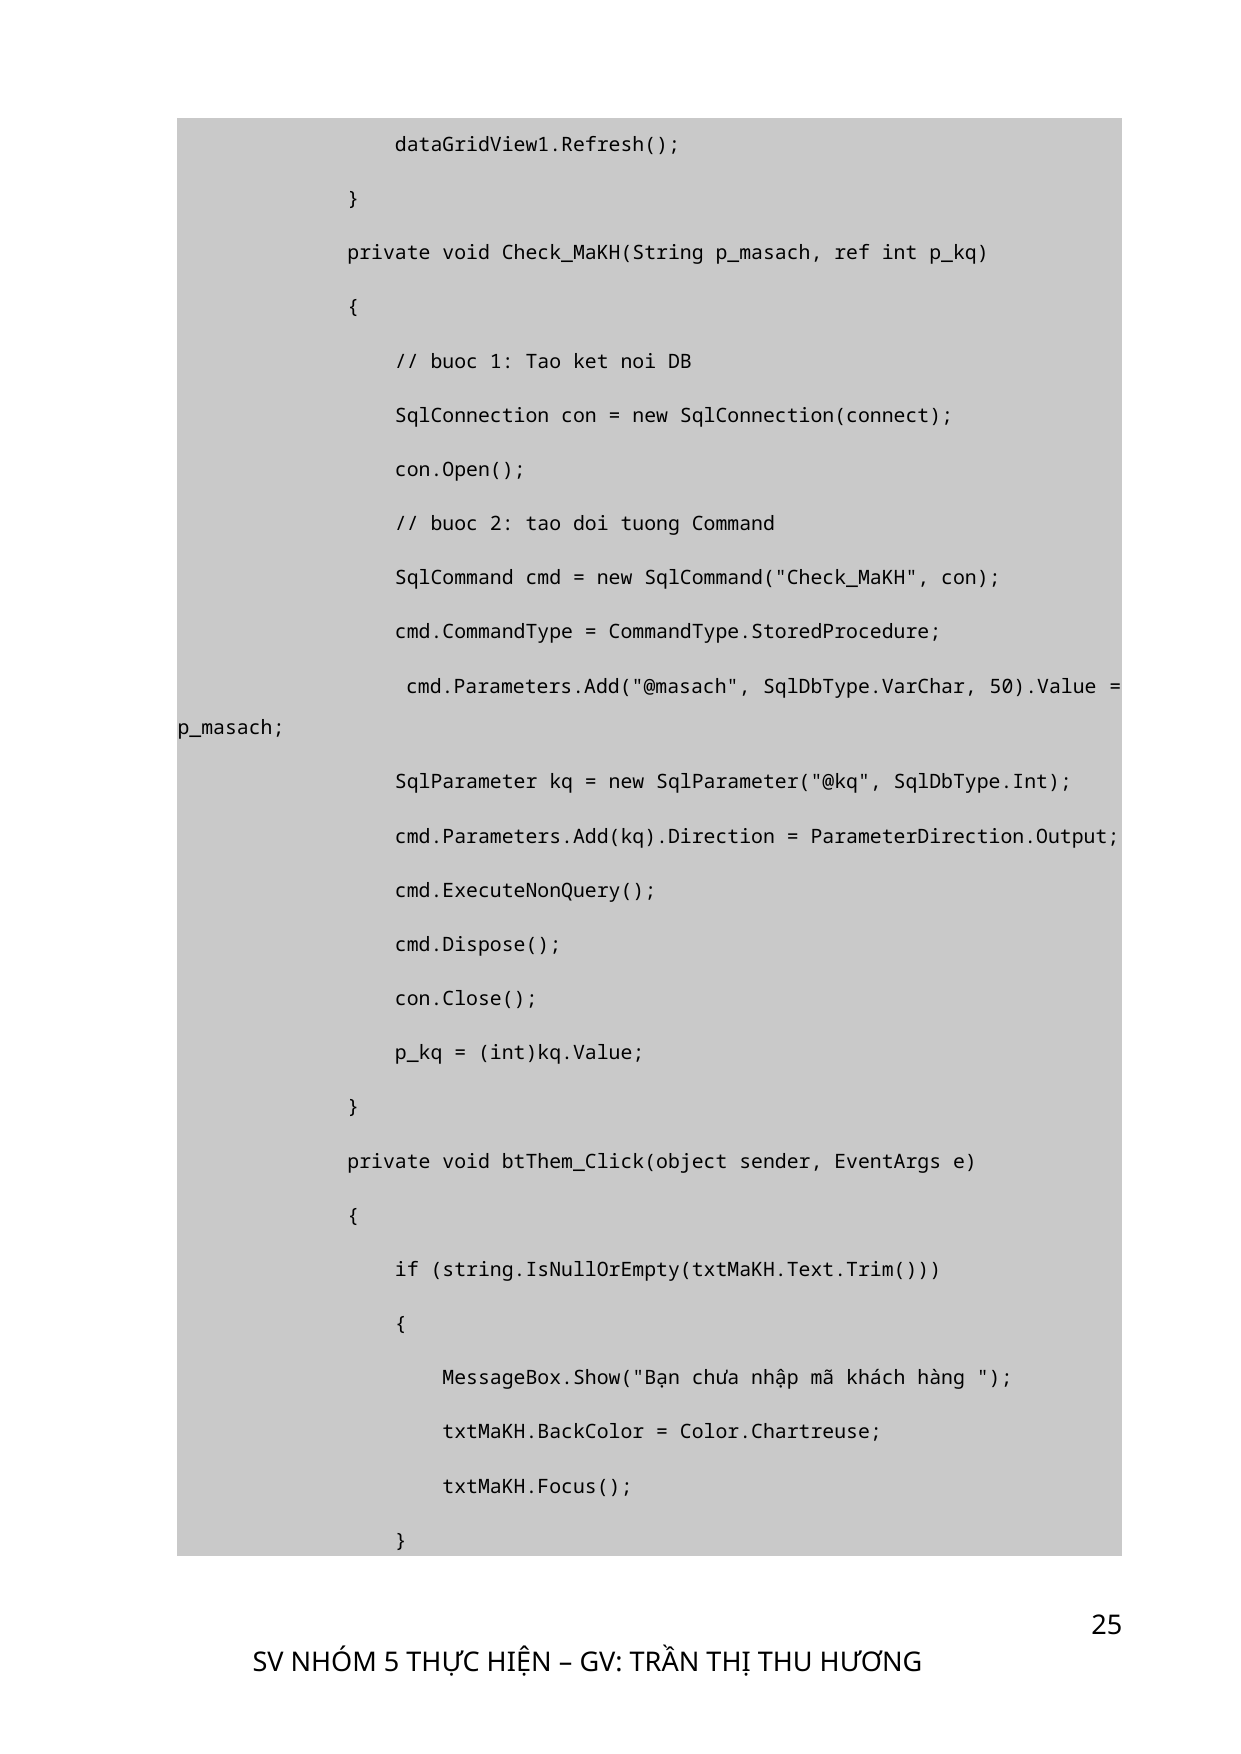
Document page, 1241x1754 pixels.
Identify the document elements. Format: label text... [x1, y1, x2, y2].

text cmd.CommandType = CommandType.StoredProcedure; [177, 606, 1122, 647]
text SqlConnection con = new SqlConnection(connect); [177, 389, 1122, 431]
text txtMaKH.Focus(); [177, 1460, 1122, 1501]
text con.Open(); [177, 443, 1122, 485]
text private void btThem_Click(object sender, EventArgs e) [177, 1135, 1122, 1176]
text cmd.ExecuteNonQuery(); [177, 864, 1122, 906]
text // buoc 1: Tao ket noi DB [177, 335, 1122, 376]
text SqlCommand cmd = new SqlCommand("Check_MaKH", con); [177, 551, 1122, 593]
text } [177, 172, 1122, 214]
text { [177, 281, 1122, 322]
text con.Close(); [177, 972, 1122, 1014]
text if (string.IsNullOrEmpty(txtMaKH.Text.Trim())) [177, 1243, 1122, 1285]
text // buoc 2: tao doi tuong Command [177, 497, 1122, 539]
text SqlParameter kq = new SqlParameter("@kq", SqlDbType.Int); [177, 756, 1122, 797]
text { [177, 1189, 1122, 1231]
text MessageBox.Show("Bạn chưa nhập mã khách hàng "); [177, 1351, 1122, 1393]
text } [177, 1514, 1122, 1556]
text cmd.Dispose(); [177, 918, 1122, 960]
text p_kq = (int)kq.Value; [177, 1026, 1122, 1068]
text private void Check_MaKH(String p_masach, ref int p_kq) [177, 226, 1122, 268]
text dataGridView1.Refresh(); [177, 118, 1122, 160]
text txtMaKH.BackColor = Color.Chartreuse; [177, 1406, 1122, 1447]
text cmd.Parameters.Add(kq).Direction = ParameterDirection.Output; [177, 810, 1122, 851]
text cmd.Parameters.Add("@masach", SqlDbType.VarChar, 50).Value = p_masach; [177, 660, 1122, 743]
text } [177, 1081, 1122, 1122]
text { [177, 1297, 1122, 1339]
